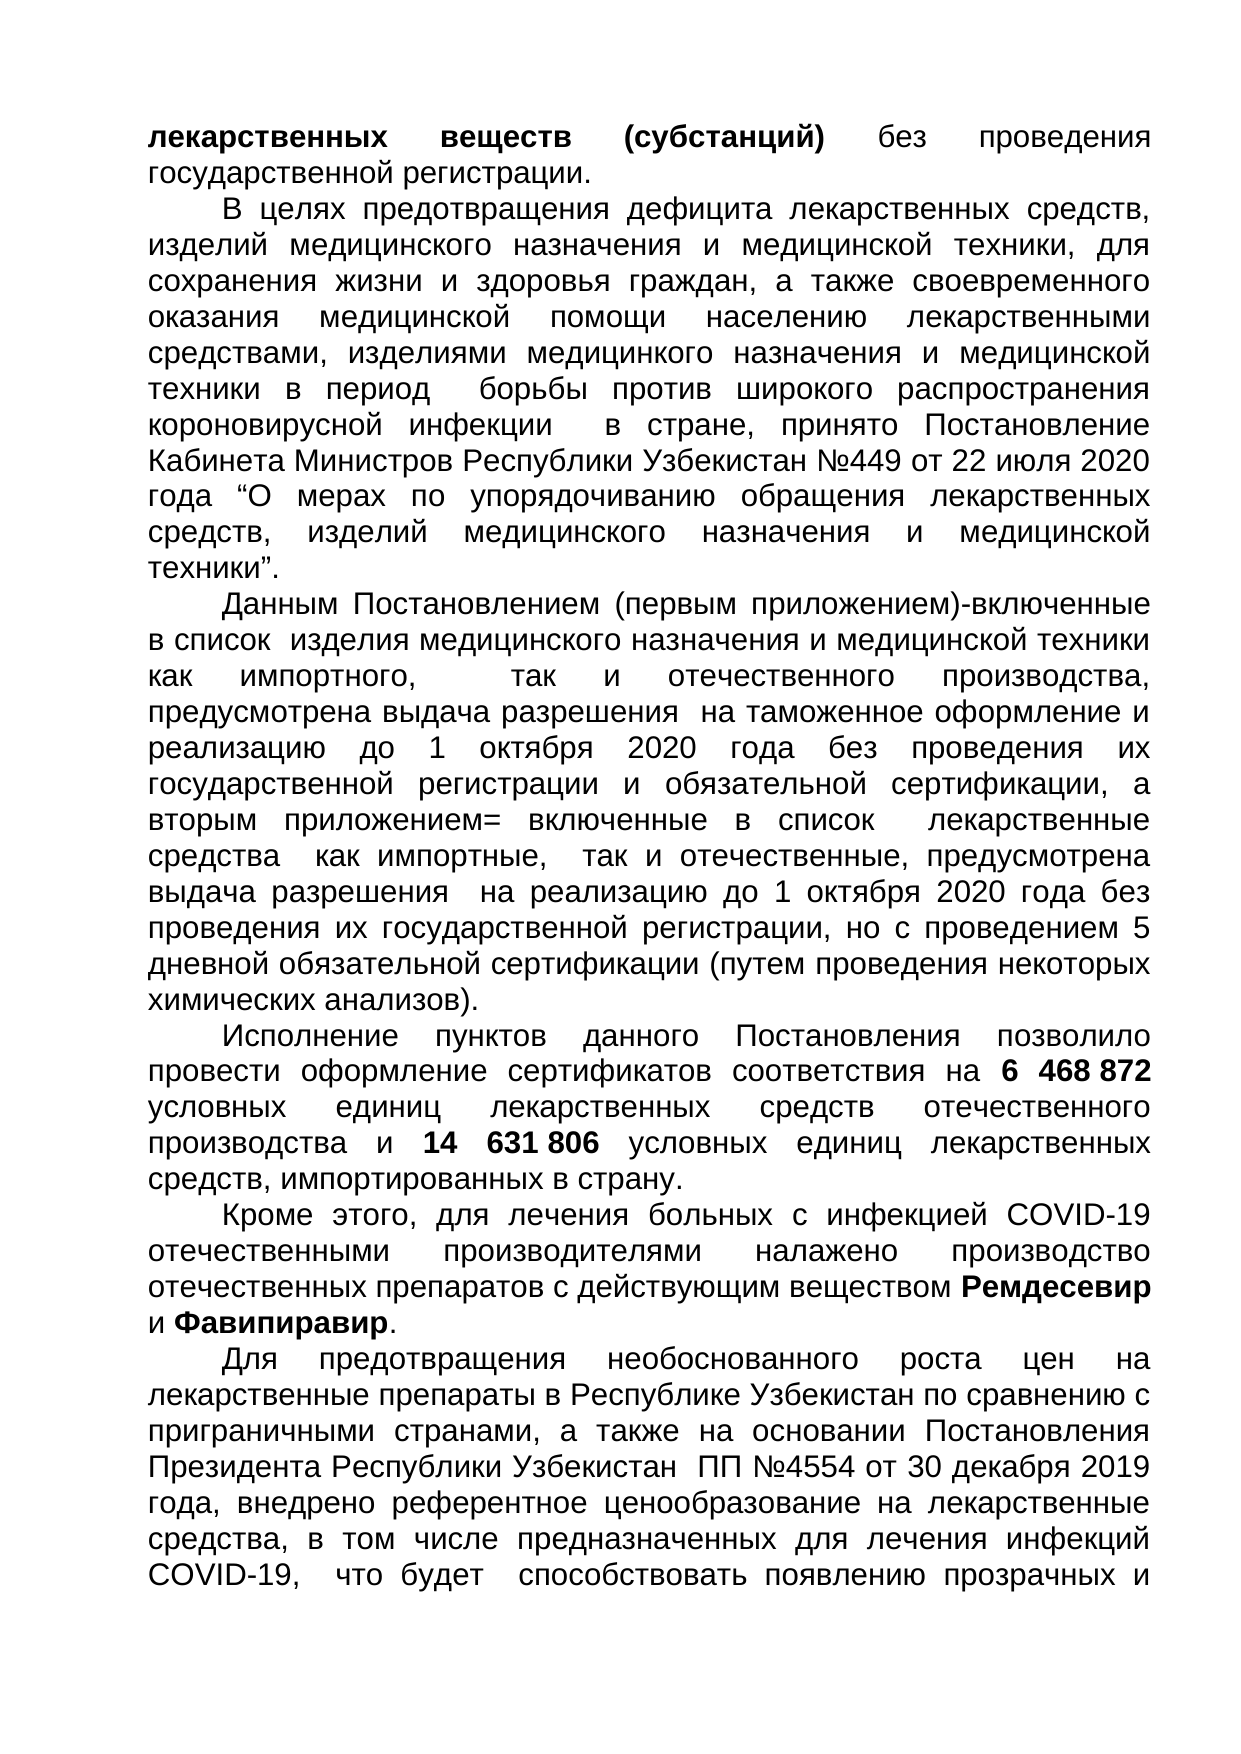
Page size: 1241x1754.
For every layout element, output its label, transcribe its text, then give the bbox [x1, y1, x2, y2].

text Исполнение пунктов данного Постановления позволило провести оформление сертификатов соответствия на 6 468 872 условных единиц лекарственных средств отечественного производства и 14 631 806 условных единиц лекарственных средств, импортированных в страну. [148, 1017, 1152, 1196]
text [148, 118, 1152, 190]
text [148, 1340, 1152, 1592]
text В целях предотвращения дефицита лекарственных средств, изделий медицинского назначения и медицинской техники, для сохранения жизни и здоровья граждан, а также своевременного оказания медицинской помощи населению лекарственными средствами, изделиями медицинкого назначения и медицинской техники в период борьбы против широкого распространения короновирусной инфекции в стране, принято Постановление Кабинета Министров Республики Узбекистан №449 от 22 июля 2020 года “О мерах по упорядочиванию обращения лекарственных средств, изделий медицинского назначения и медицинской техники”. [148, 190, 1152, 585]
text Данным Постановлением (первым приложением)-включенные в список изделия медицинского назначения и медицинской техники как импортного, так и отечественного производства, предусмотрена выдача разрешения на таможенное оформление и реализацию до 1 октября 2020 года без проведения их государственной регистрации и обязательной сертификации, а вторым приложением= включенные в список лекарственные средства как импортные, так и отечественные, предусмотрена выдача разрешения на реализацию до 1 октября 2020 года без проведения их государственной регистрации, но с проведением 5 дневной обязательной сертификации (путем проведения некоторых химических анализов). [148, 585, 1152, 1017]
text Кроме этого, для лечения больных с инфекцией COVID-19 отечественными производителями налажено производство отечественных препаратов с действующим веществом Ремдесевир и Фавипиравир. [148, 1196, 1152, 1340]
